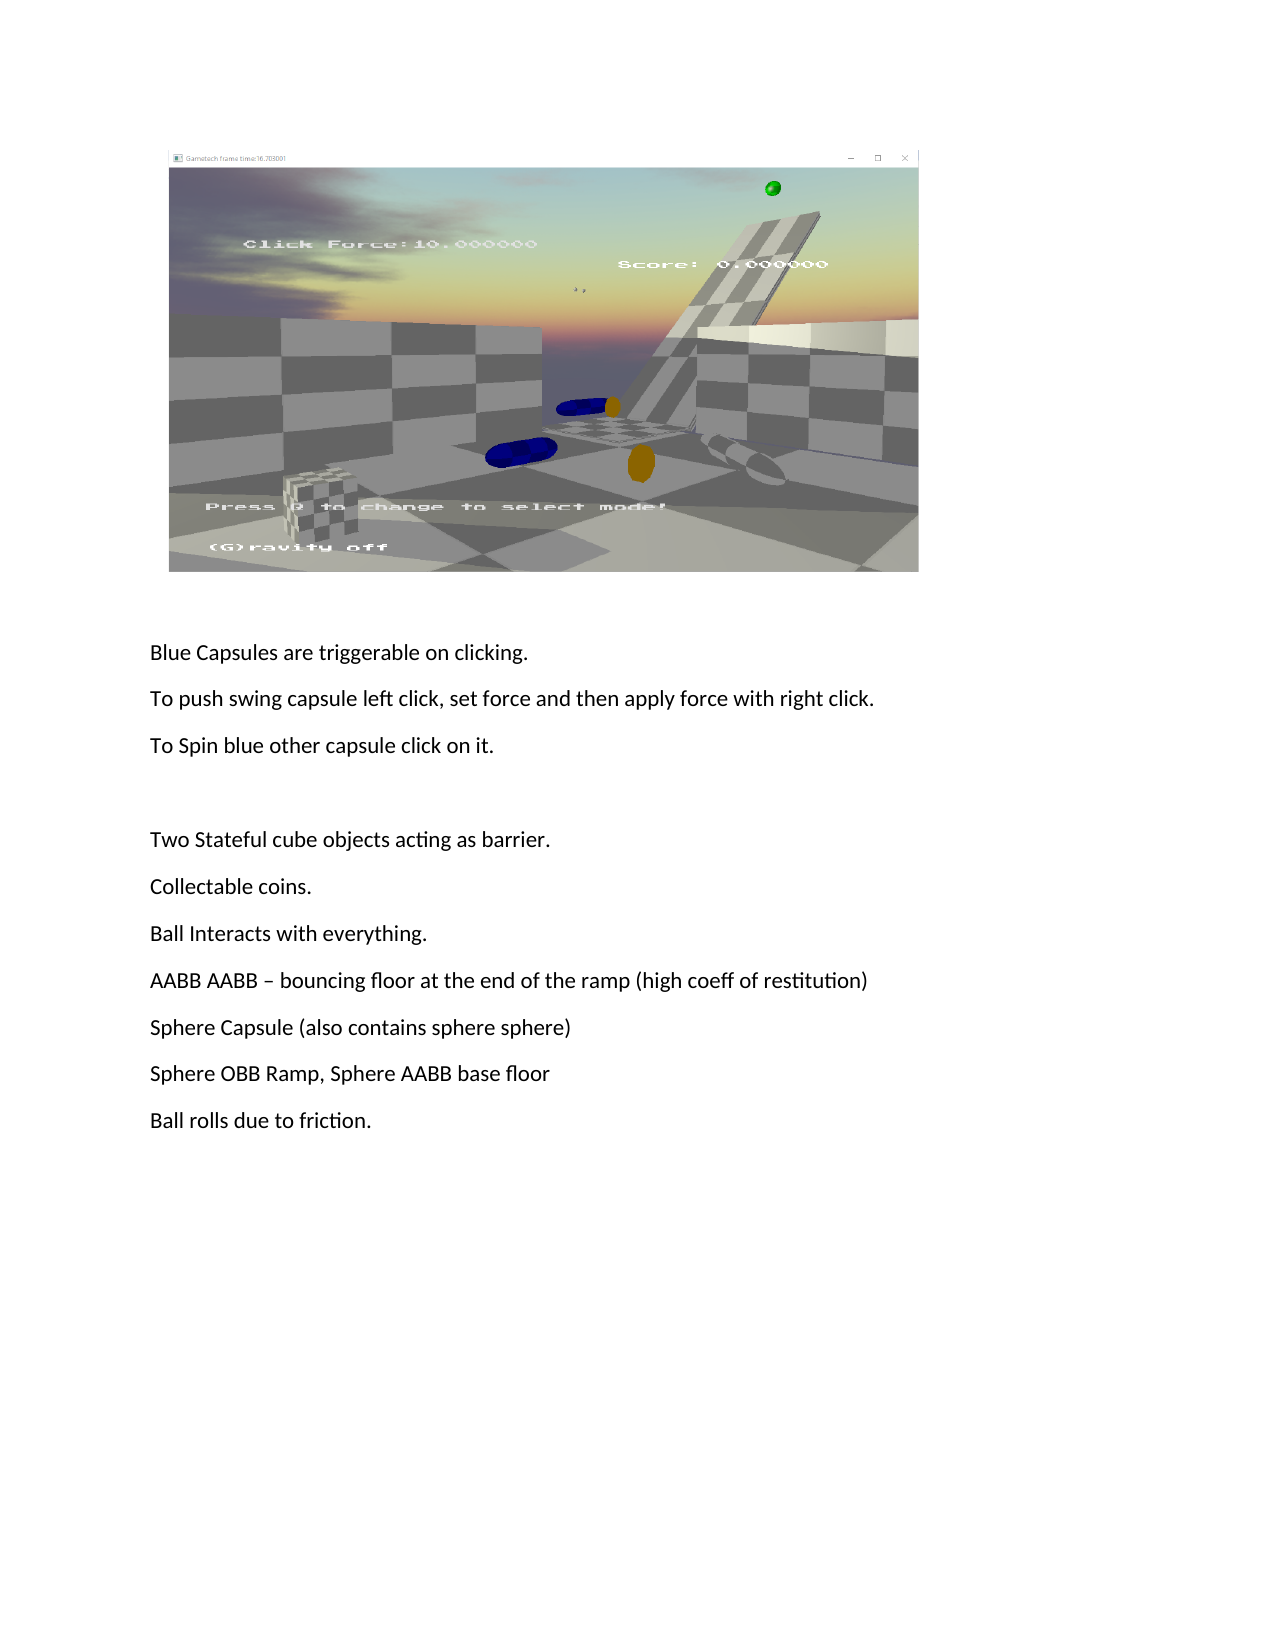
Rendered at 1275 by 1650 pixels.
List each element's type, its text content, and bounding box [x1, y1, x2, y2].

text Blue Capsules are triggerable on clicking. [150, 638, 1125, 666]
text Collectable coins. [150, 872, 1125, 900]
text Sphere OBB Ramp, Sphere AABB base floor [150, 1059, 1125, 1087]
text To push swing capsule left click, set force and then apply force with right click. [150, 684, 1125, 712]
text Ball rolls due to friction. [150, 1106, 1125, 1134]
text AABB AABB – bouncing floor at the end of the ramp (high coeff of restitution) [150, 966, 1125, 994]
text To Spin blue other capsule click on it. [150, 731, 1125, 759]
text Sphere Capsule (also contains sphere sphere) [150, 1013, 1125, 1041]
text Two Stateful cube objects acting as barrier. [150, 825, 1125, 853]
text Ball Interacts with everything. [150, 919, 1125, 947]
